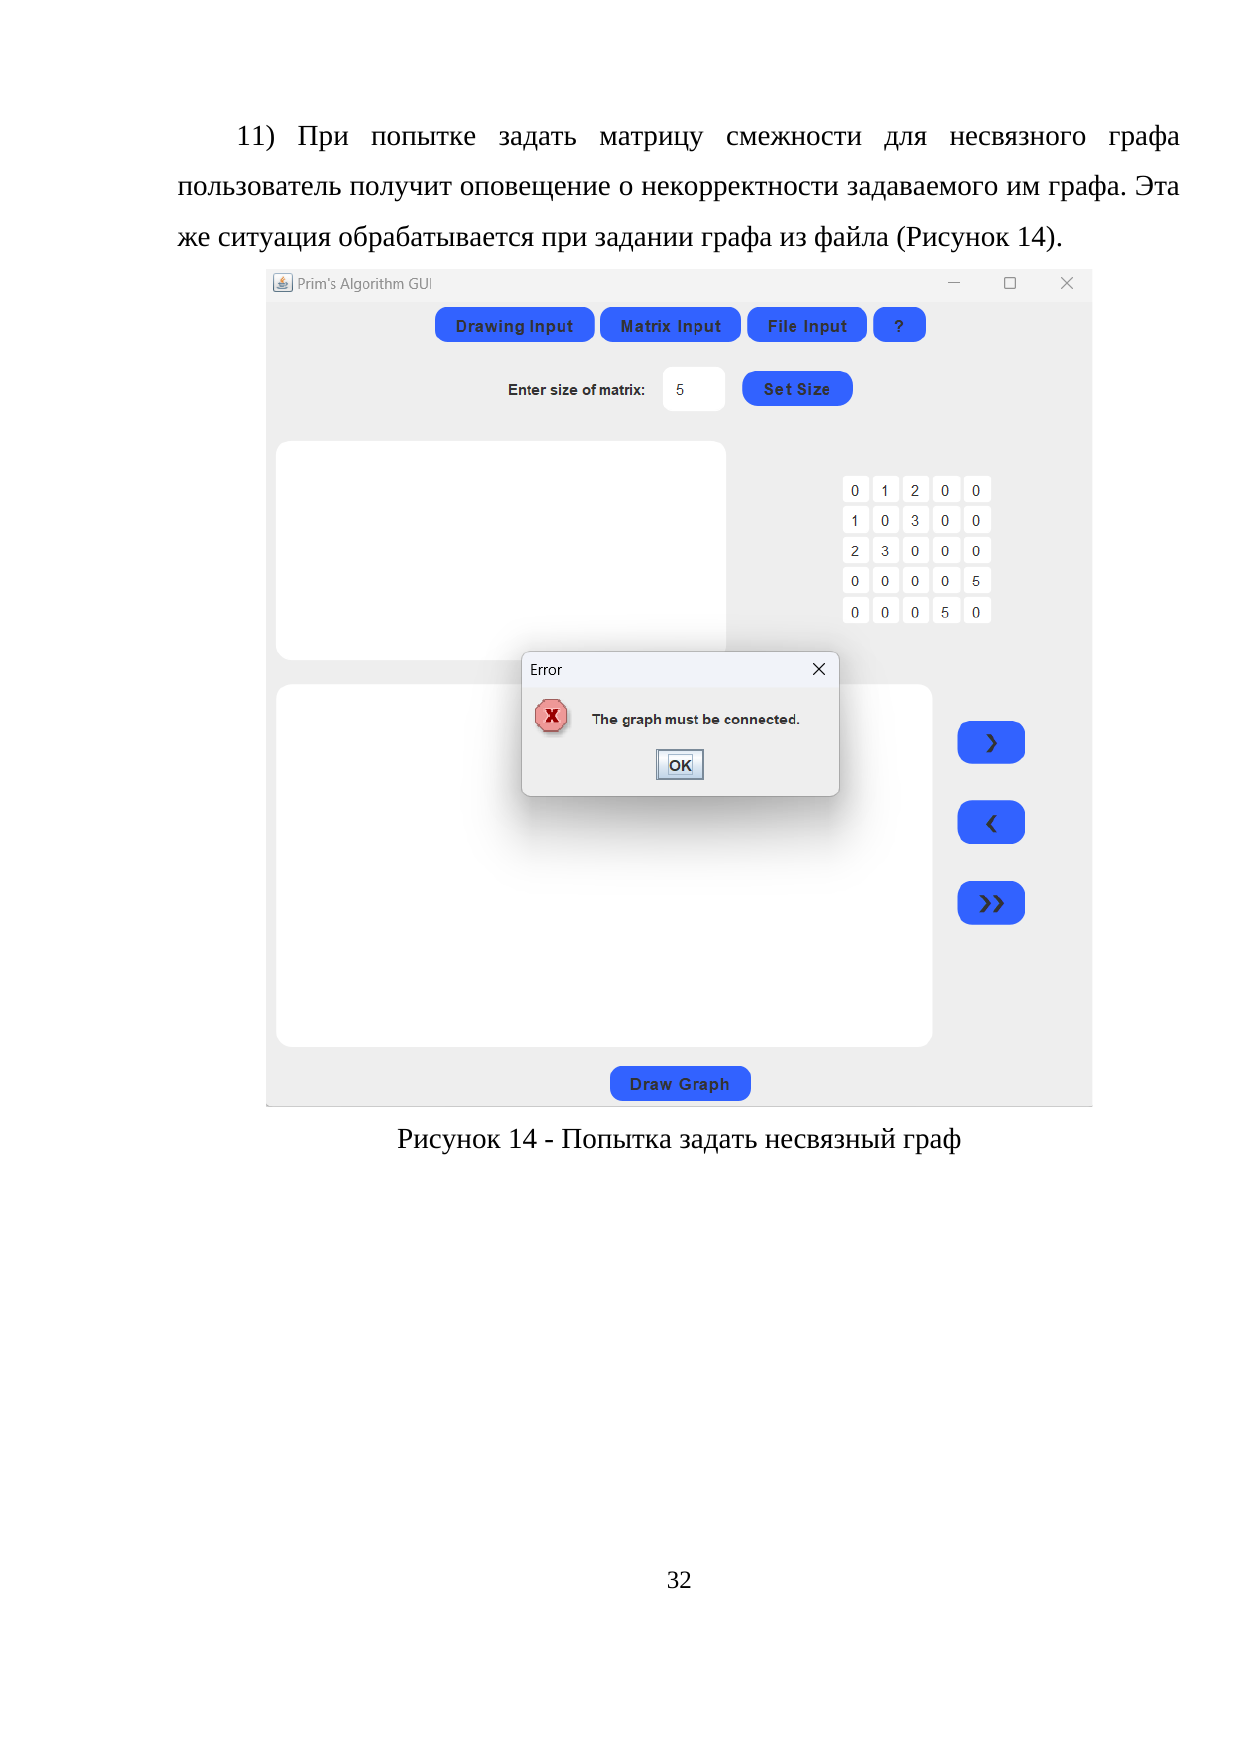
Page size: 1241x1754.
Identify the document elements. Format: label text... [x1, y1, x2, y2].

text Рисунок 14 - Попытка задать несвязный граф [177, 1121, 1181, 1154]
picture [266, 269, 1093, 1107]
text 11) При попытке задать матрицу смежности для несвязного графа пользователь получит оповещение о некорректности задаваемого им графа. Эта же ситуация обрабатывается при задании графа из файла (Рисунок 14). [177, 118, 1181, 252]
